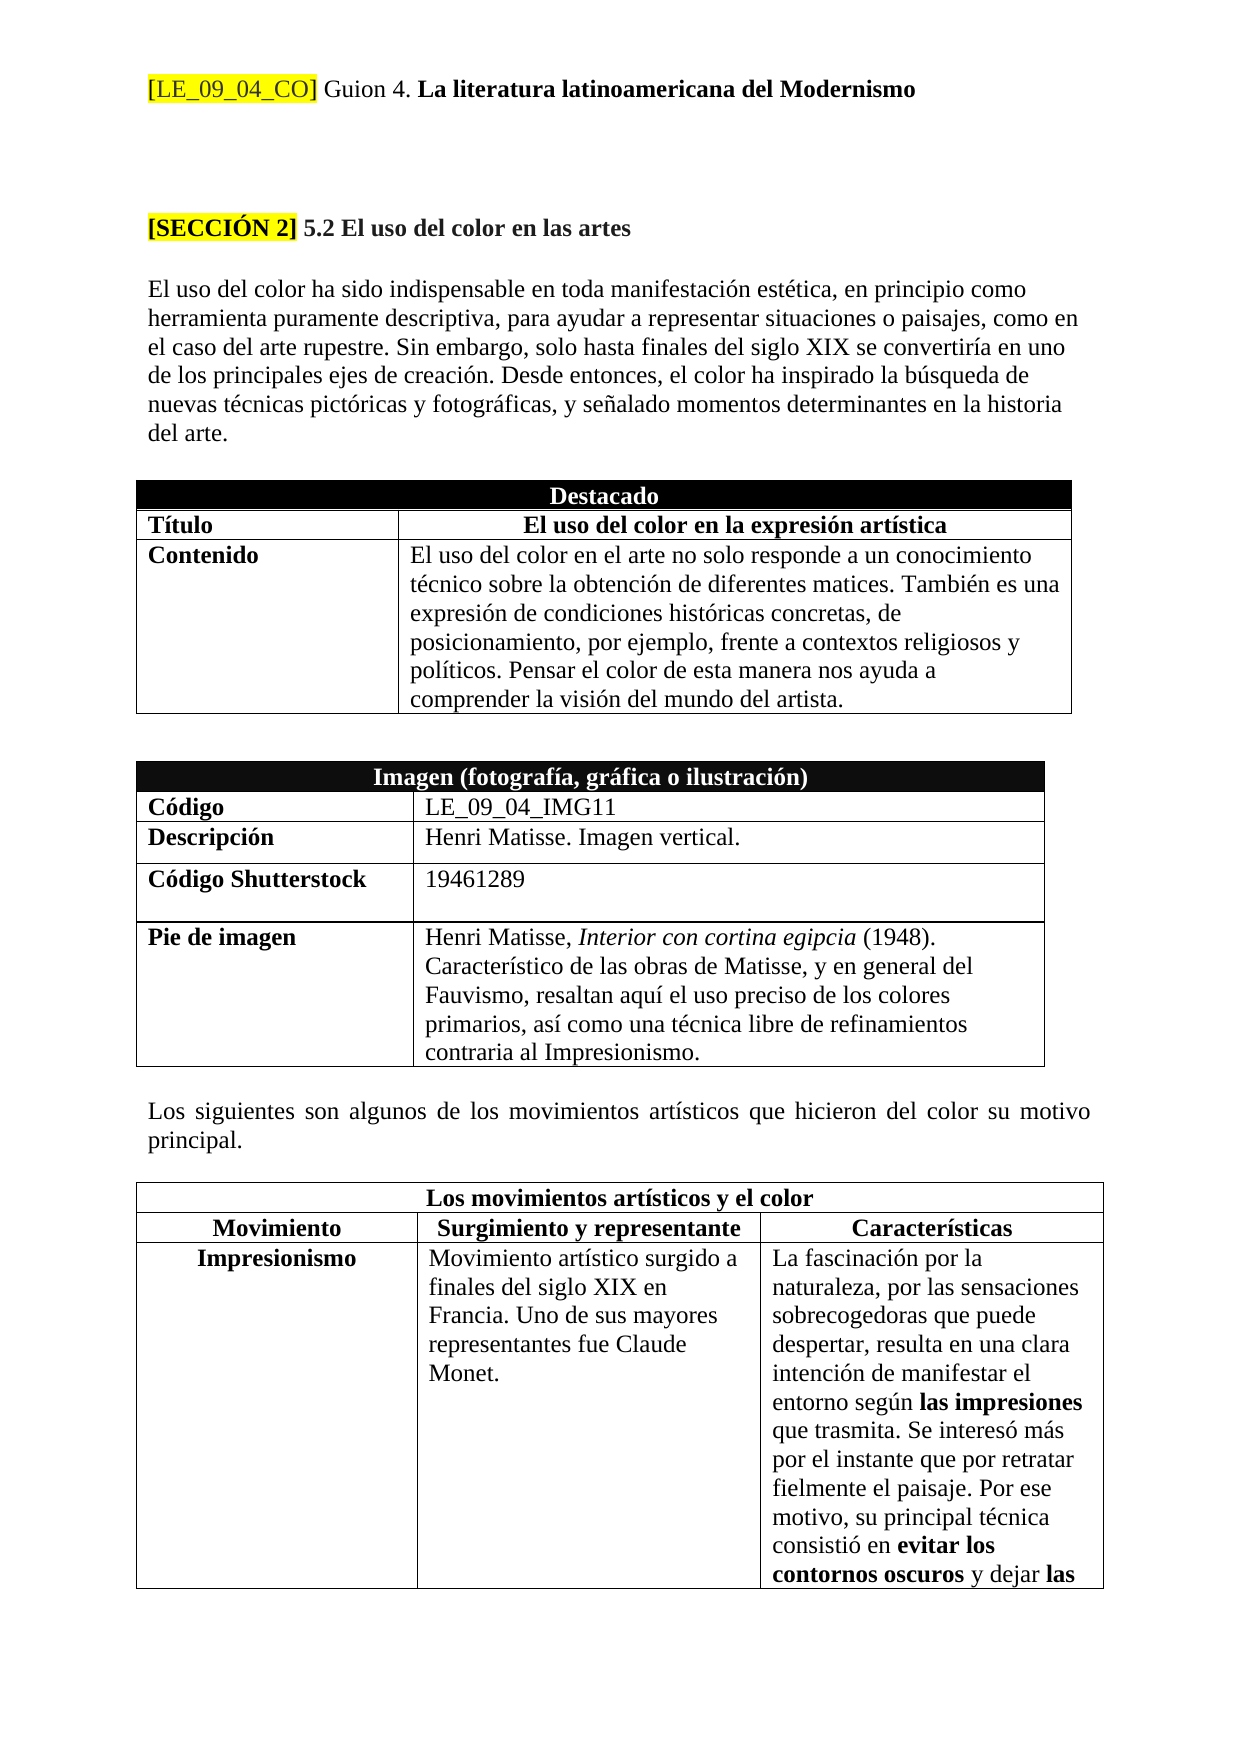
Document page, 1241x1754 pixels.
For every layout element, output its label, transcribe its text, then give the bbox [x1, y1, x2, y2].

table_cell LE_09_04_IMG11 [414, 792, 1044, 821]
table_cell Pie de imagen [137, 923, 413, 1066]
table_cell Surgimiento y representante [418, 1213, 760, 1242]
text El uso del color ha sido indispensable en toda manifestación estética, en principio como herramienta puramente descriptiva, para ayudar a representar situaciones o paisajes, como en el caso del arte rupestre. Sin embargo, solo hasta finales del siglo XIX se convertiría en uno de los principales ejes de creación. Desde entonces, el color ha inspirado la búsqueda de nuevas técnicas pictóricas y fotográficas, y señalado momentos determinantes en la historia del arte. [148, 274, 1092, 447]
table_cell Código [137, 792, 413, 821]
table_header Imagen (fotografía, gráfica o ilustración) [137, 762, 1044, 791]
table_cell El uso del color en la expresión artística [399, 511, 1071, 539]
table_cell El uso del color en el arte no solo responde a un conocimiento técnico sobre la obtención de diferentes matices. También es una expresión de condiciones históricas concretas, de posicionamiento, por ejemplo, frente a contextos religiosos y políticos. Pensar el color de esta manera nos ayuda a comprender la visión del mundo del artista. [399, 540, 1071, 713]
table_cell Henri Matisse. Imagen vertical. [414, 822, 1044, 863]
table_cell Descripción [137, 822, 413, 863]
table_header Los movimientos artísticos y el color [137, 1183, 1103, 1212]
text Los siguientes son algunos de los movimientos artísticos que hicieron del color su motivo principal. [148, 1096, 1092, 1153]
table_cell Código Shutterstock [137, 864, 413, 921]
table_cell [418, 1243, 760, 1588]
table_cell Características [761, 1213, 1103, 1242]
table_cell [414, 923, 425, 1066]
table_cell Título [137, 511, 398, 539]
list [SECCIÓN 2] 5.2 El uso del color en las artes [297, 213, 1092, 241]
table_cell Movimiento [137, 1213, 417, 1242]
table_header Destacado [137, 481, 1071, 509]
table_cell Contenido [137, 540, 398, 713]
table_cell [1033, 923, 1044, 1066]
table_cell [761, 1243, 1103, 1588]
table_cell Impresionismo [137, 1243, 417, 1588]
